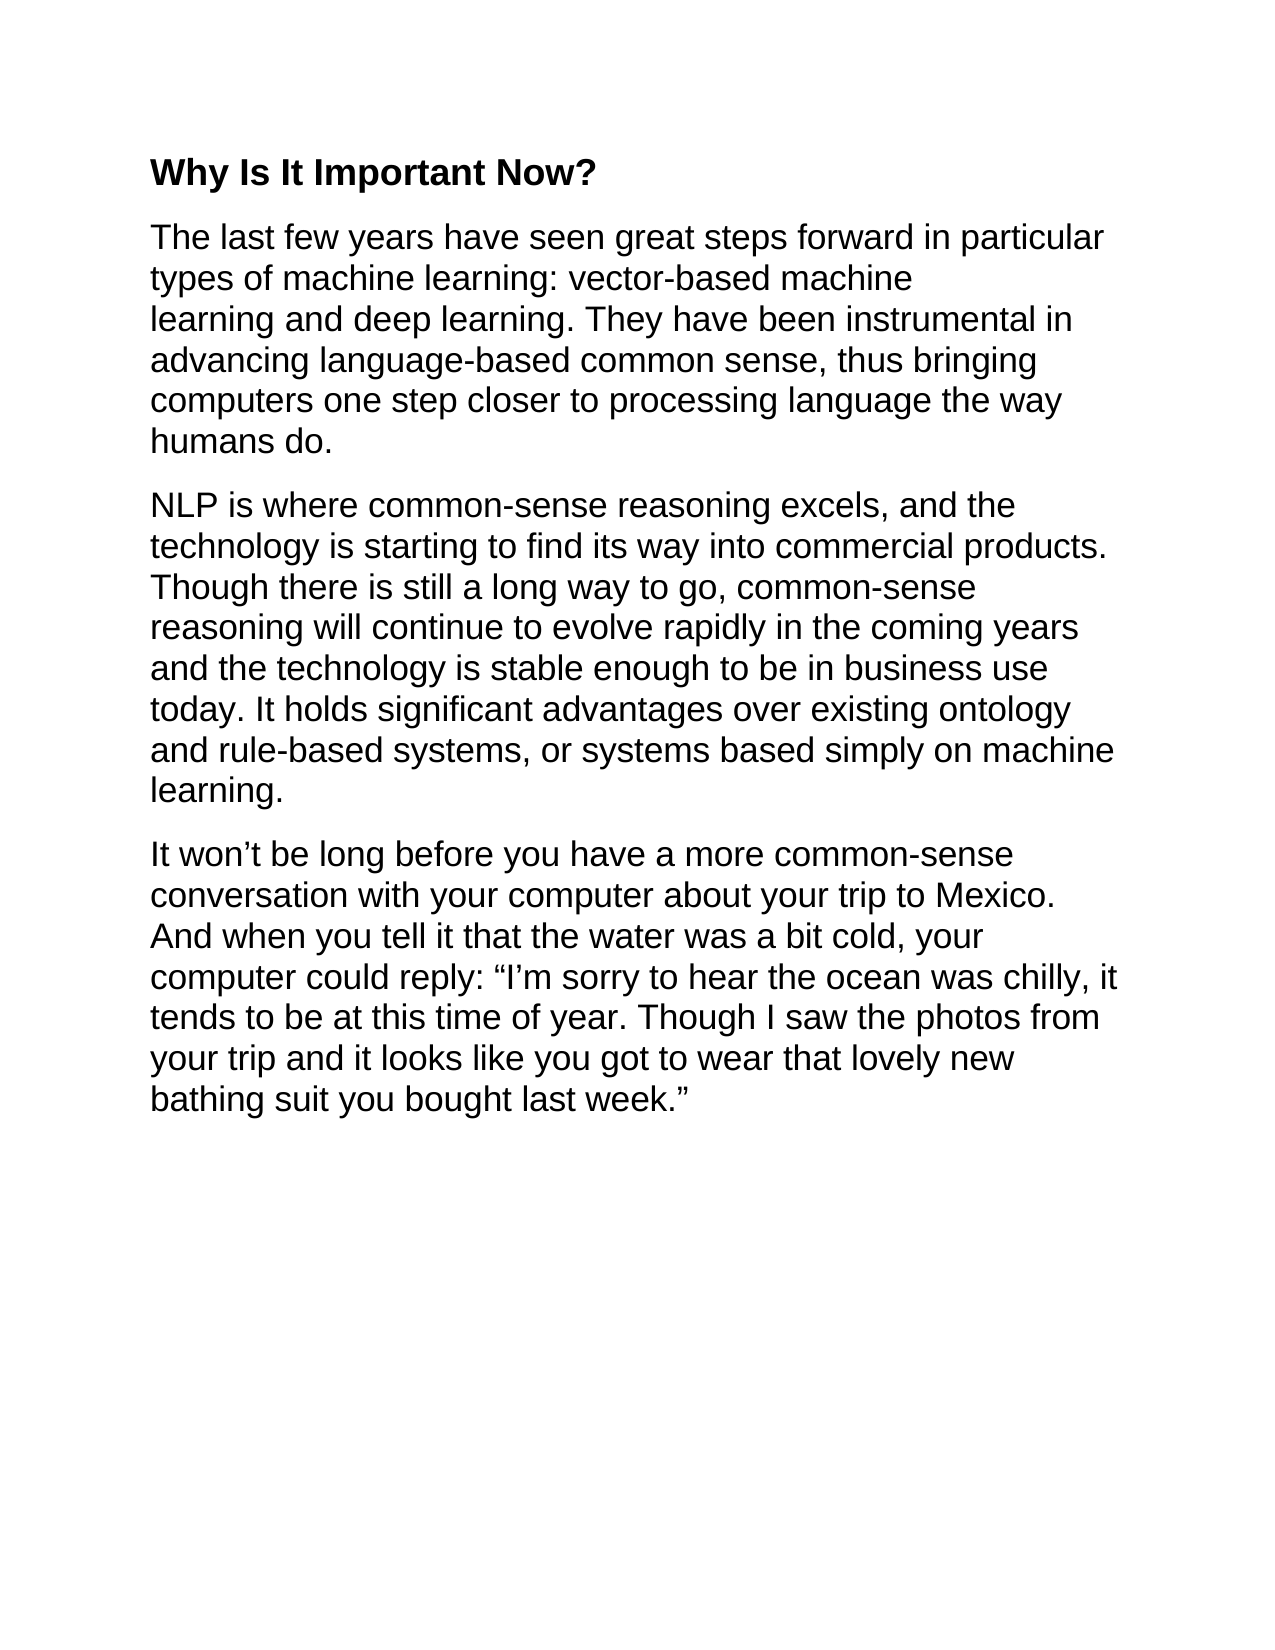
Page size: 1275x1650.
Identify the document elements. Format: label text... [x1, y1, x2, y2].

text It won’t be long before you have a more common-sense conversation with your computer about your trip to Mexico. And when you tell it that the water was a bit cold, your computer could reply: “I’m sorry to hear the ocean was chilly, it tends to be at this time of year. Though I saw the photos from your trip and it looks like you got to wear that lovely new bathing suit you bought last week.” [150, 834, 1125, 1119]
text Why Is It Important Now? [150, 150, 1125, 193]
text NLP is where common-sense reasoning excels, and the technology is starting to find its way into commercial products. Though there is still a long way to go, common-sense reasoning will continue to evolve rapidly in the coming years and the technology is stable enough to be in business use today. It holds significant advantages over existing ontology and rule-based systems, or systems based simply on machine learning. [150, 484, 1125, 810]
text The last few years have seen great steps forward in particular types of machine learning: vector-based machine learning and deep learning. They have been instrumental in advancing language-based common sense, thus bringing computers one step closer to processing language the way humans do. [150, 217, 1125, 461]
